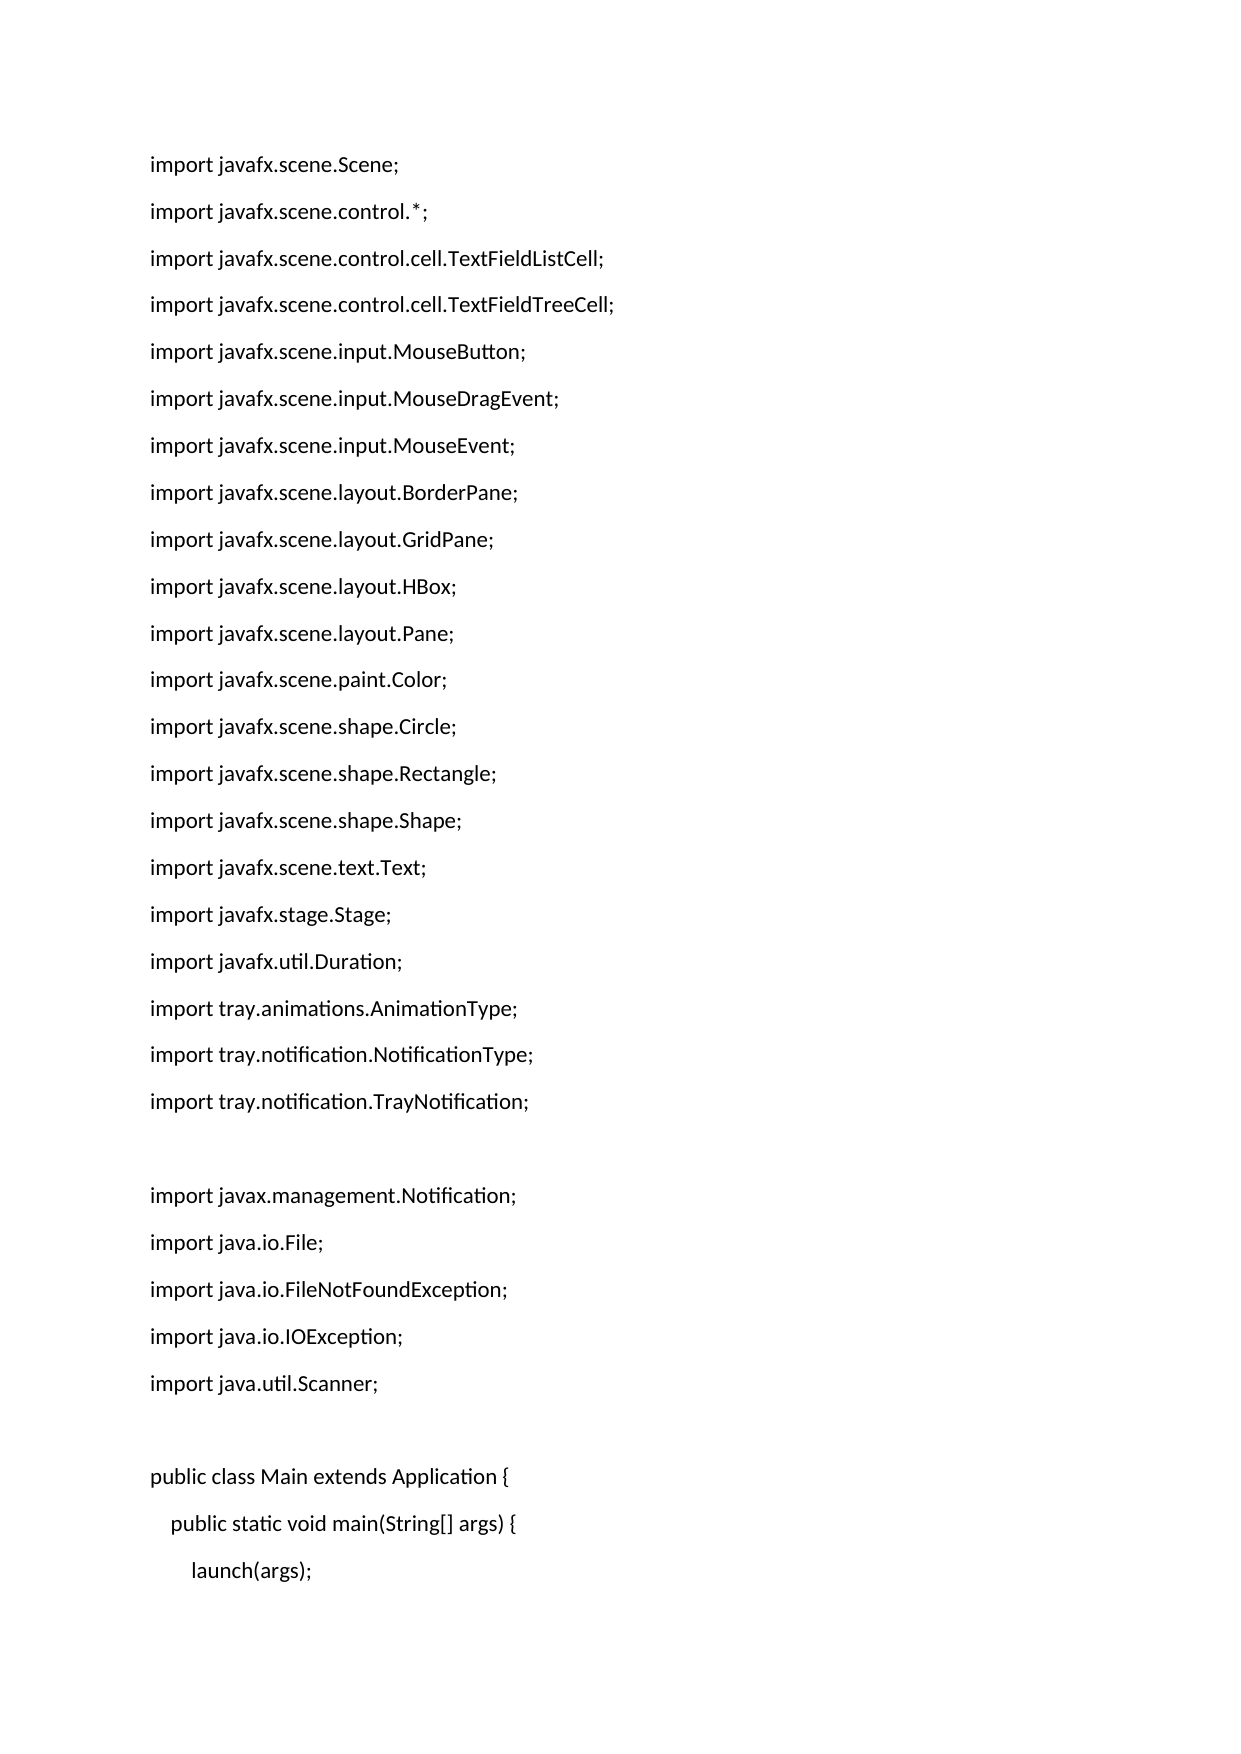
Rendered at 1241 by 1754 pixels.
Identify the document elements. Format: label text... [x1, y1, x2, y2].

text import javafx.scene.layout.BorderPane; [150, 478, 1090, 506]
text import javafx.scene.shape.Shape; [150, 806, 1090, 834]
text import javafx.scene.control.*; [150, 197, 1090, 225]
text import javafx.util.Duration; [150, 947, 1090, 975]
text import javafx.scene.input.MouseButton; [150, 337, 1090, 366]
text import javafx.scene.paint.Color; [150, 666, 1090, 694]
text import java.io.FileNotFoundException; [150, 1275, 1090, 1303]
text import javafx.scene.shape.Circle; [150, 712, 1090, 741]
text import javafx.stage.Stage; [150, 900, 1090, 928]
text import javafx.scene.layout.HBox; [150, 572, 1090, 600]
text import javafx.scene.shape.Rectangle; [150, 759, 1090, 787]
text import javafx.scene.control.cell.TextFieldTreeCell; [150, 291, 1090, 319]
text import javax.management.Notification; [150, 1181, 1090, 1209]
text public static void main(String[] args) { [150, 1509, 1090, 1537]
text import tray.animations.AnimationType; [150, 994, 1090, 1022]
text public class Main extends Application { [150, 1462, 1090, 1491]
text import java.util.Scanner; [150, 1369, 1090, 1397]
text import javafx.scene.Scene; [150, 150, 1090, 178]
text import javafx.scene.input.MouseDragEvent; [150, 384, 1090, 412]
text import javafx.scene.input.MouseEvent; [150, 431, 1090, 459]
text import javafx.scene.control.cell.TextFieldListCell; [150, 244, 1090, 272]
text launch(args); [150, 1556, 1090, 1584]
text import tray.notification.NotificationType; [150, 1041, 1090, 1069]
text import javafx.scene.layout.GridPane; [150, 525, 1090, 553]
text import javafx.scene.text.Text; [150, 853, 1090, 881]
text import java.io.IOException; [150, 1322, 1090, 1350]
text import tray.notification.TrayNotification; [150, 1087, 1090, 1116]
text import javafx.scene.layout.Pane; [150, 619, 1090, 647]
text import java.io.File; [150, 1228, 1090, 1256]
